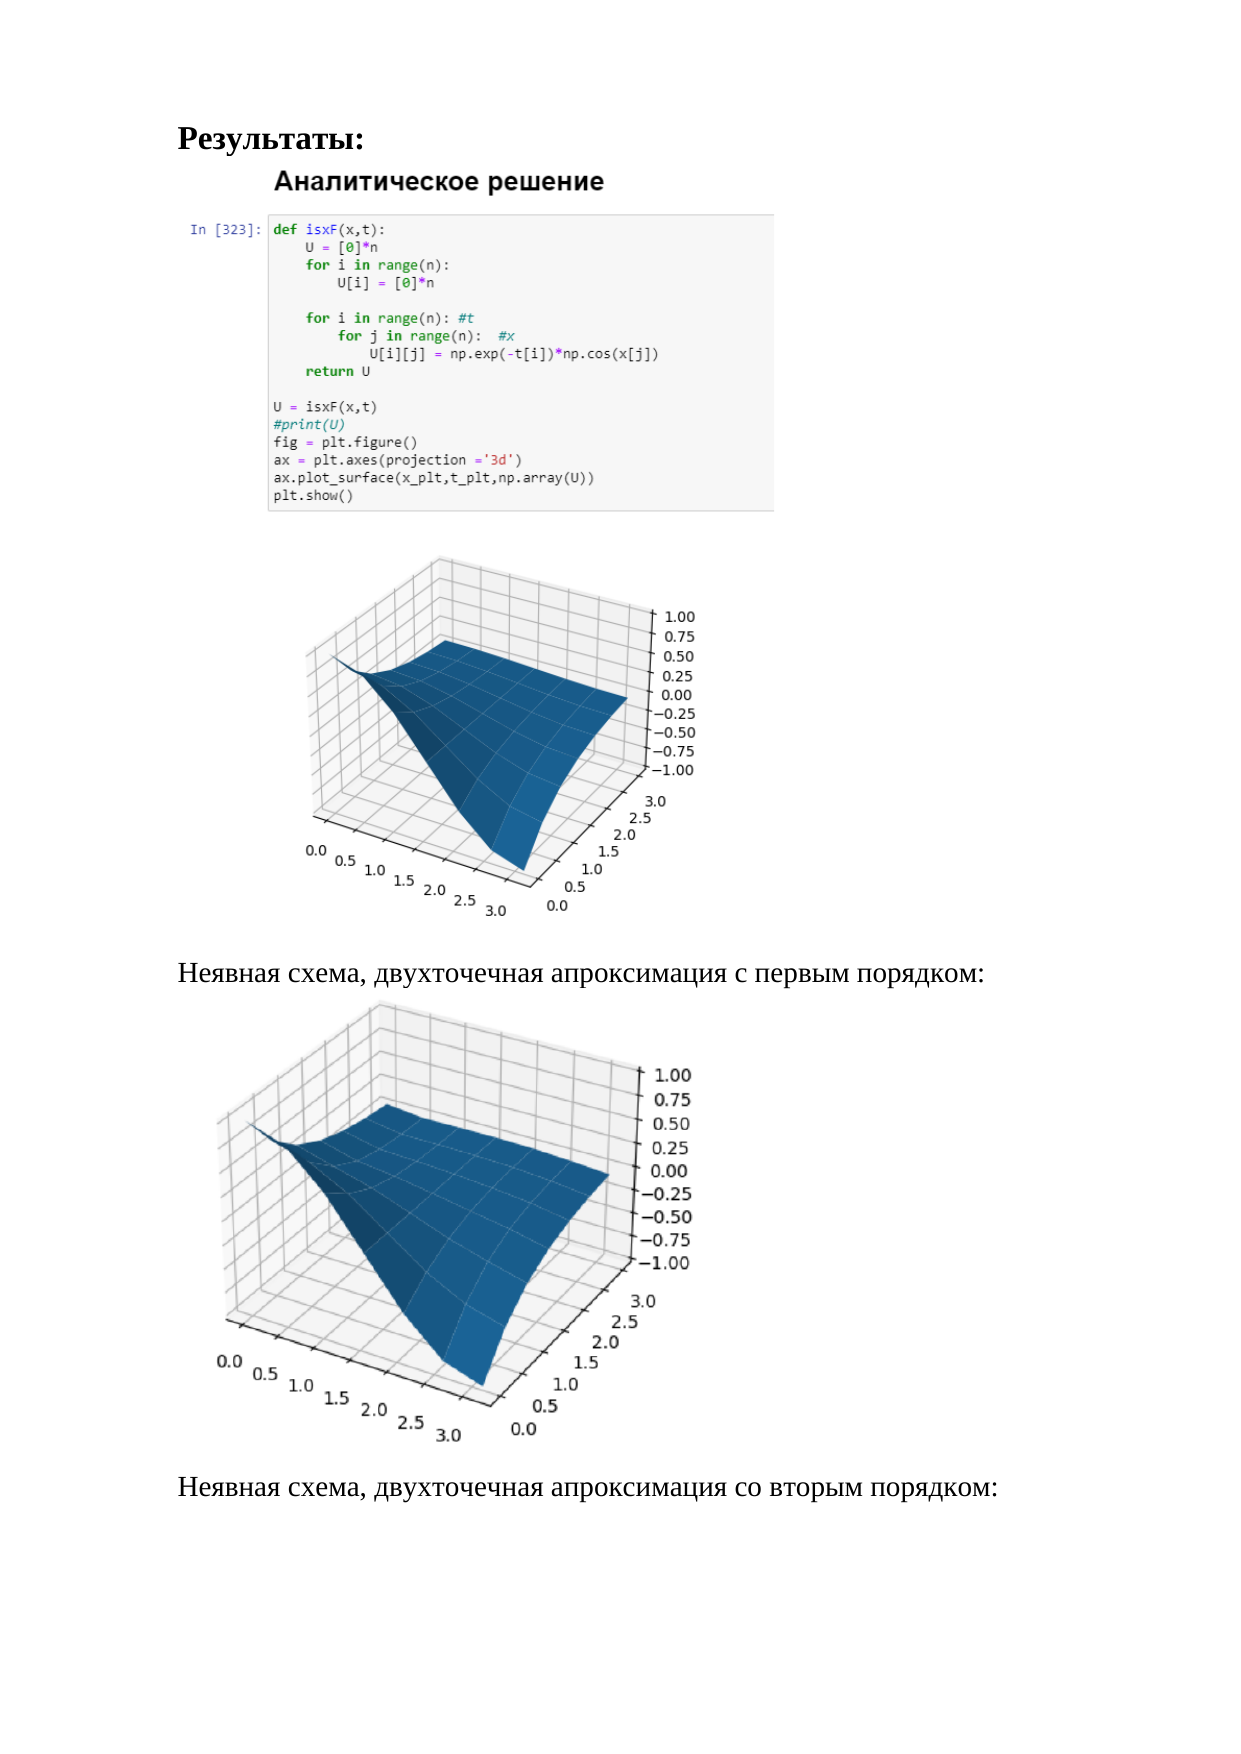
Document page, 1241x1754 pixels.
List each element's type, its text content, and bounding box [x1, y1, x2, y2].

text Неявная схема, двухточечная апроксимация со вторым порядком: [177, 1469, 1152, 1503]
text Результаты: [177, 118, 1152, 156]
picture [177, 156, 775, 917]
picture [177, 988, 710, 1470]
text Неявная схема, двухточечная апроксимация с первым порядком: [177, 955, 1152, 989]
